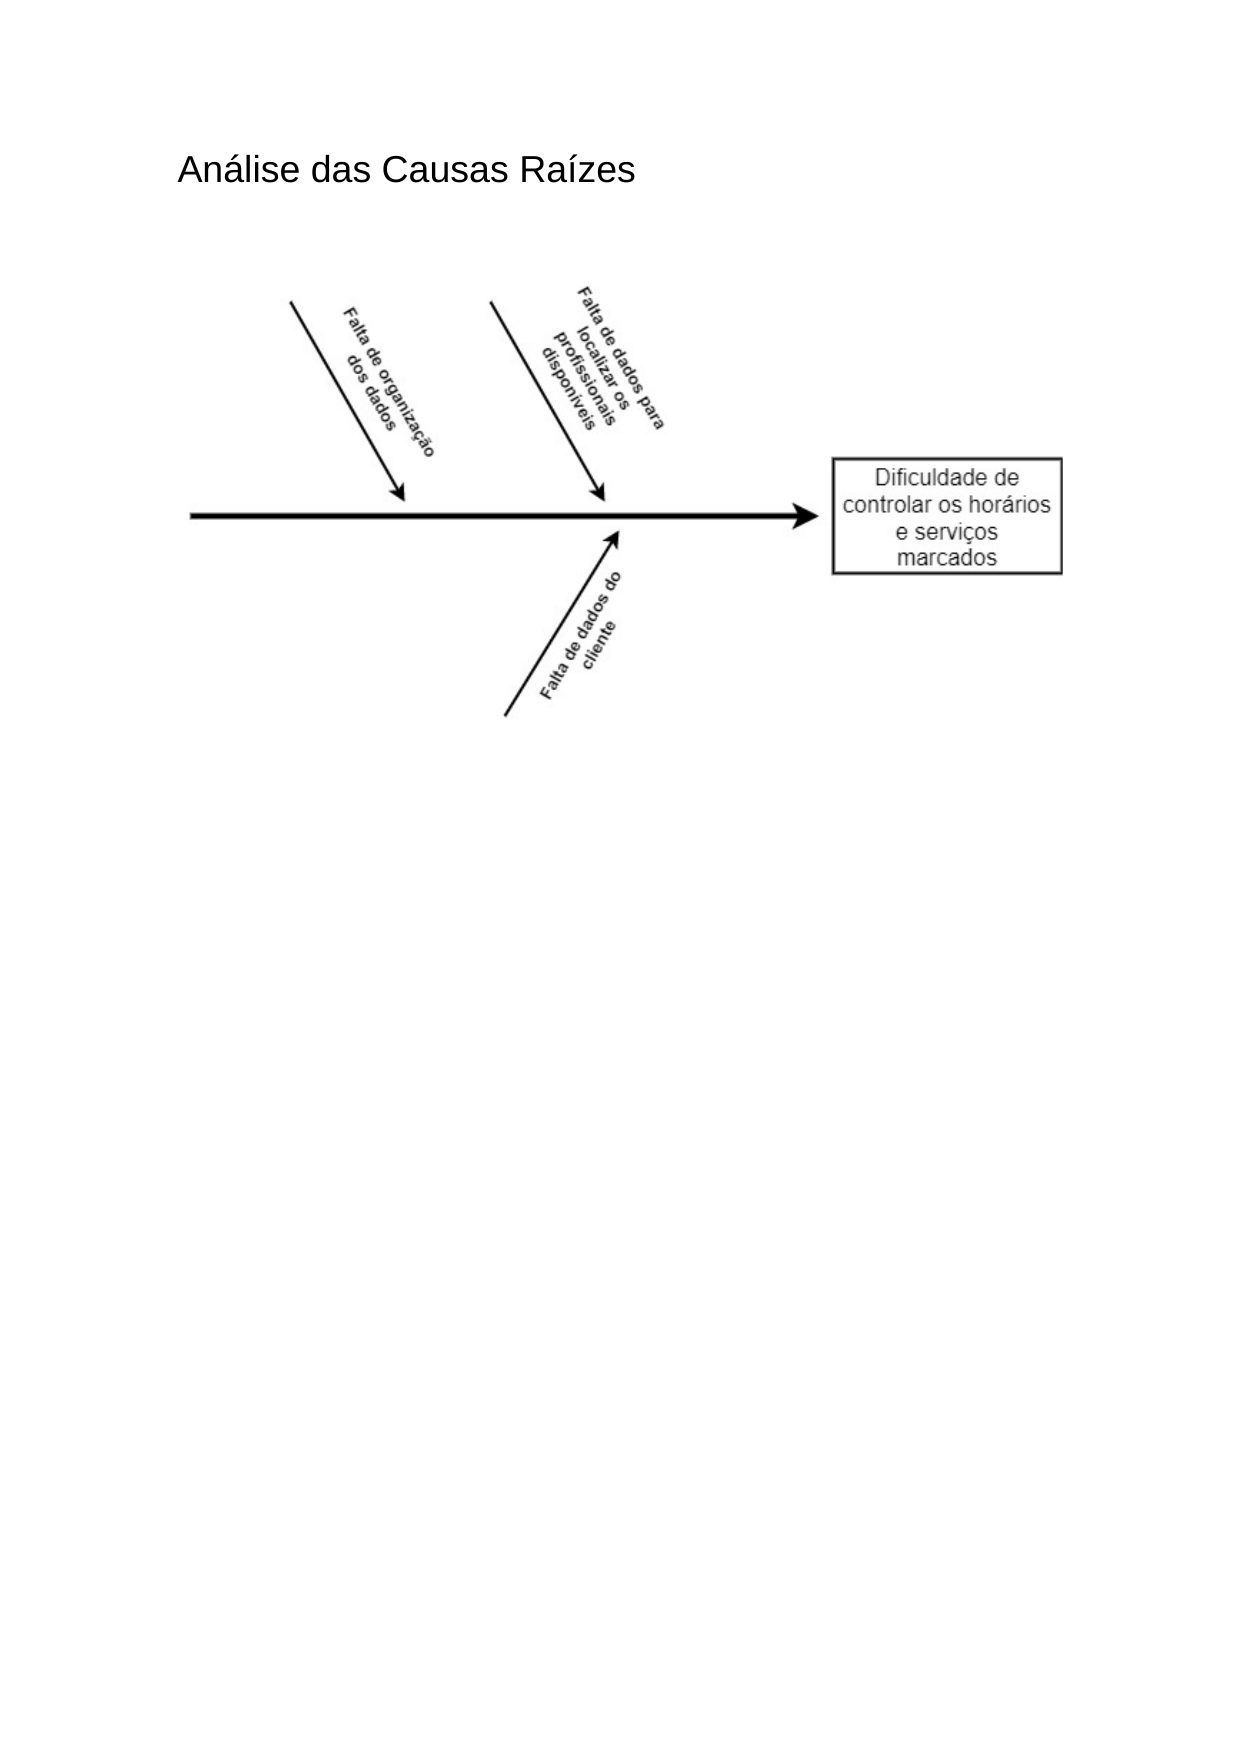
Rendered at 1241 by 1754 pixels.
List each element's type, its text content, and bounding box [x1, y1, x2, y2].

picture [177, 274, 1063, 740]
text Análise das Causas Raízes [177, 148, 1063, 191]
